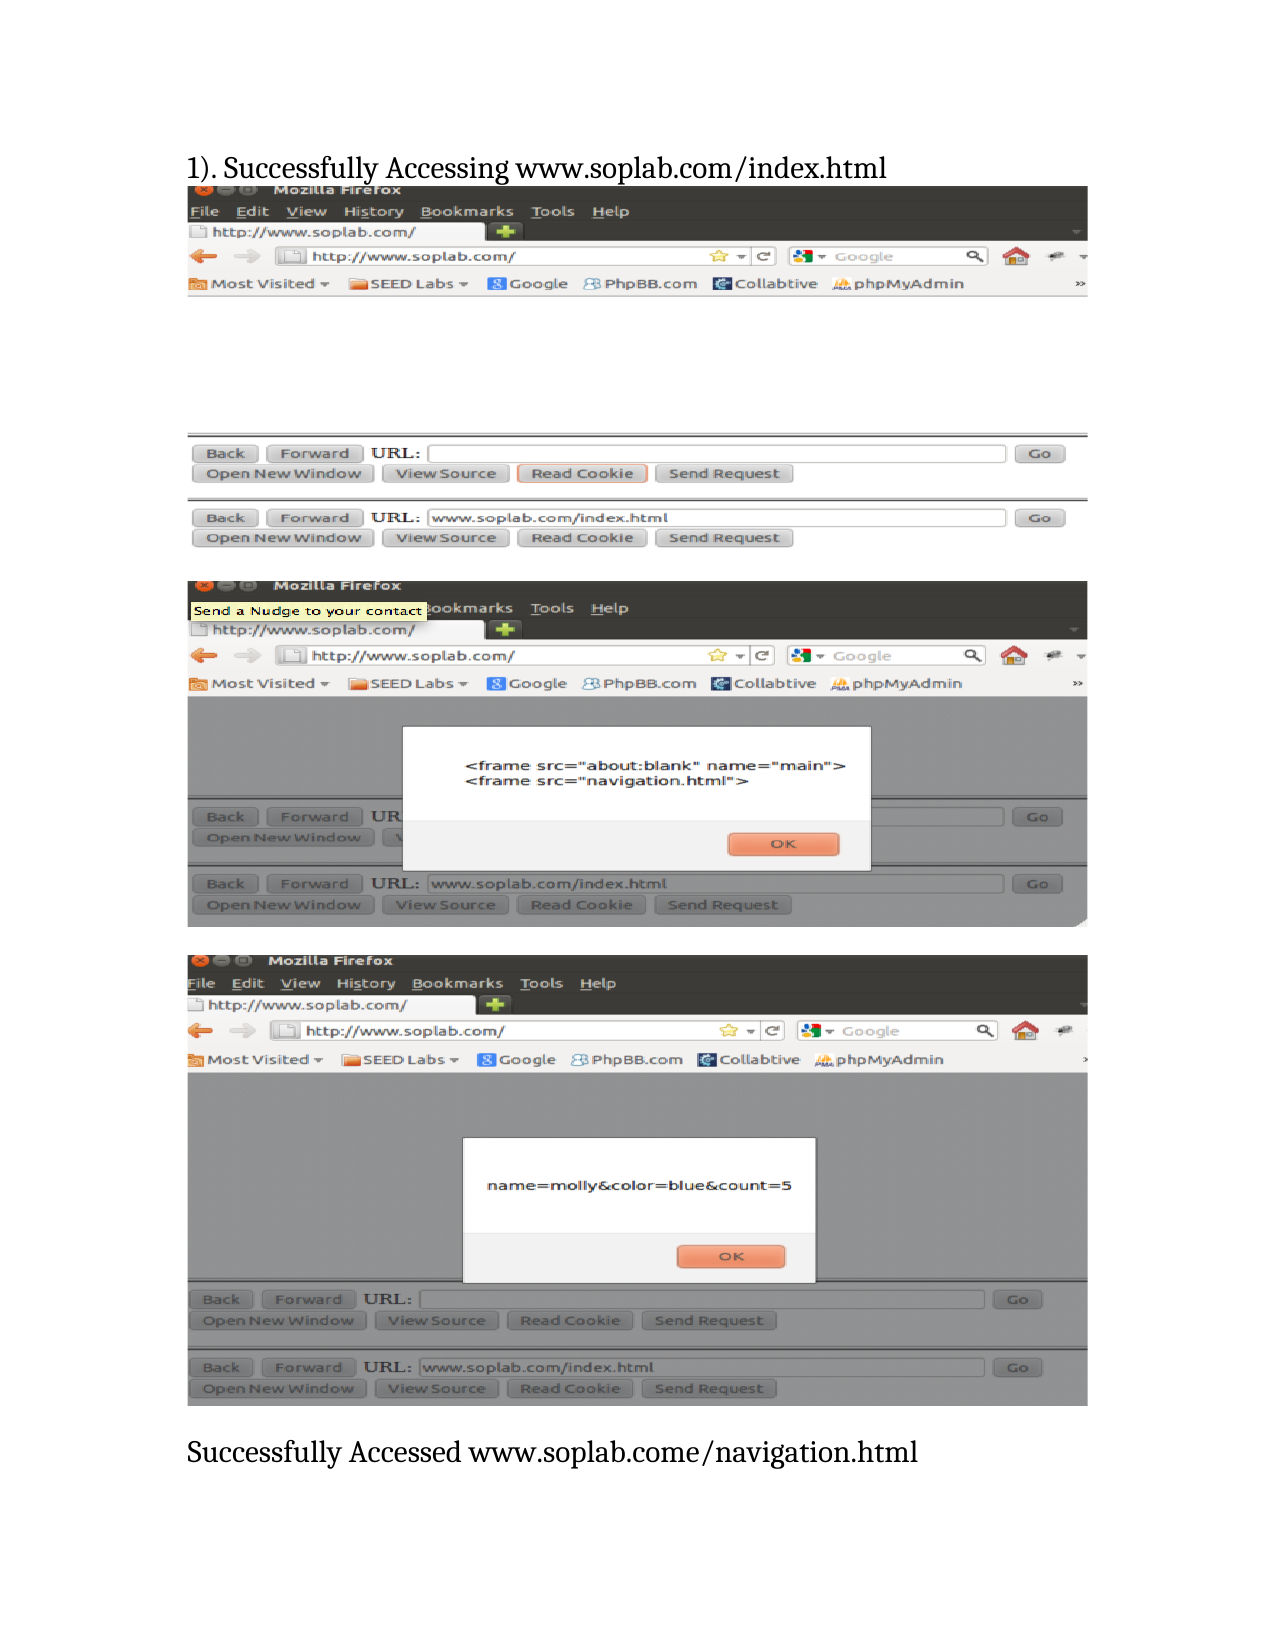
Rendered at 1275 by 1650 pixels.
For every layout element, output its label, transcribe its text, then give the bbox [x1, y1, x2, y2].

picture [187, 186, 1088, 552]
picture [187, 955, 1088, 1406]
text 1). Successfully Accessing www.soplab.com/index.html [187, 150, 1087, 186]
text Successfully Accessed www.soplab.come/navigation.html [187, 1434, 1087, 1470]
picture [187, 581, 1088, 927]
